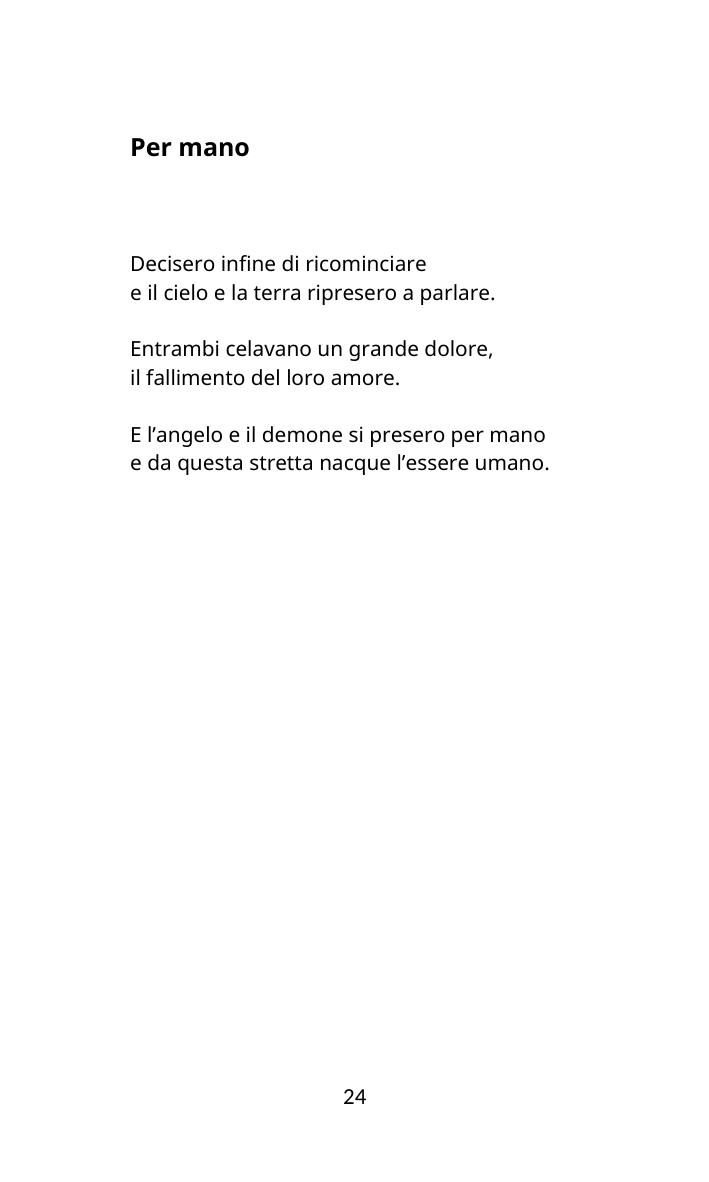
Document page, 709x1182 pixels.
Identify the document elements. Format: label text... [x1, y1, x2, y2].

text Entrambi celavano un grande dolore, [130, 334, 579, 363]
text Decisero infine di ricominciare [130, 249, 579, 278]
text e il cielo e la terra ripresero a parlare. [130, 278, 579, 306]
text E l’angelo e il demone si presero per mano [130, 420, 579, 448]
text e da questa stretta nacque l’essere umano. [130, 448, 579, 477]
subtitle Per mano [130, 130, 579, 164]
text il fallimento del loro amore. [130, 363, 579, 391]
